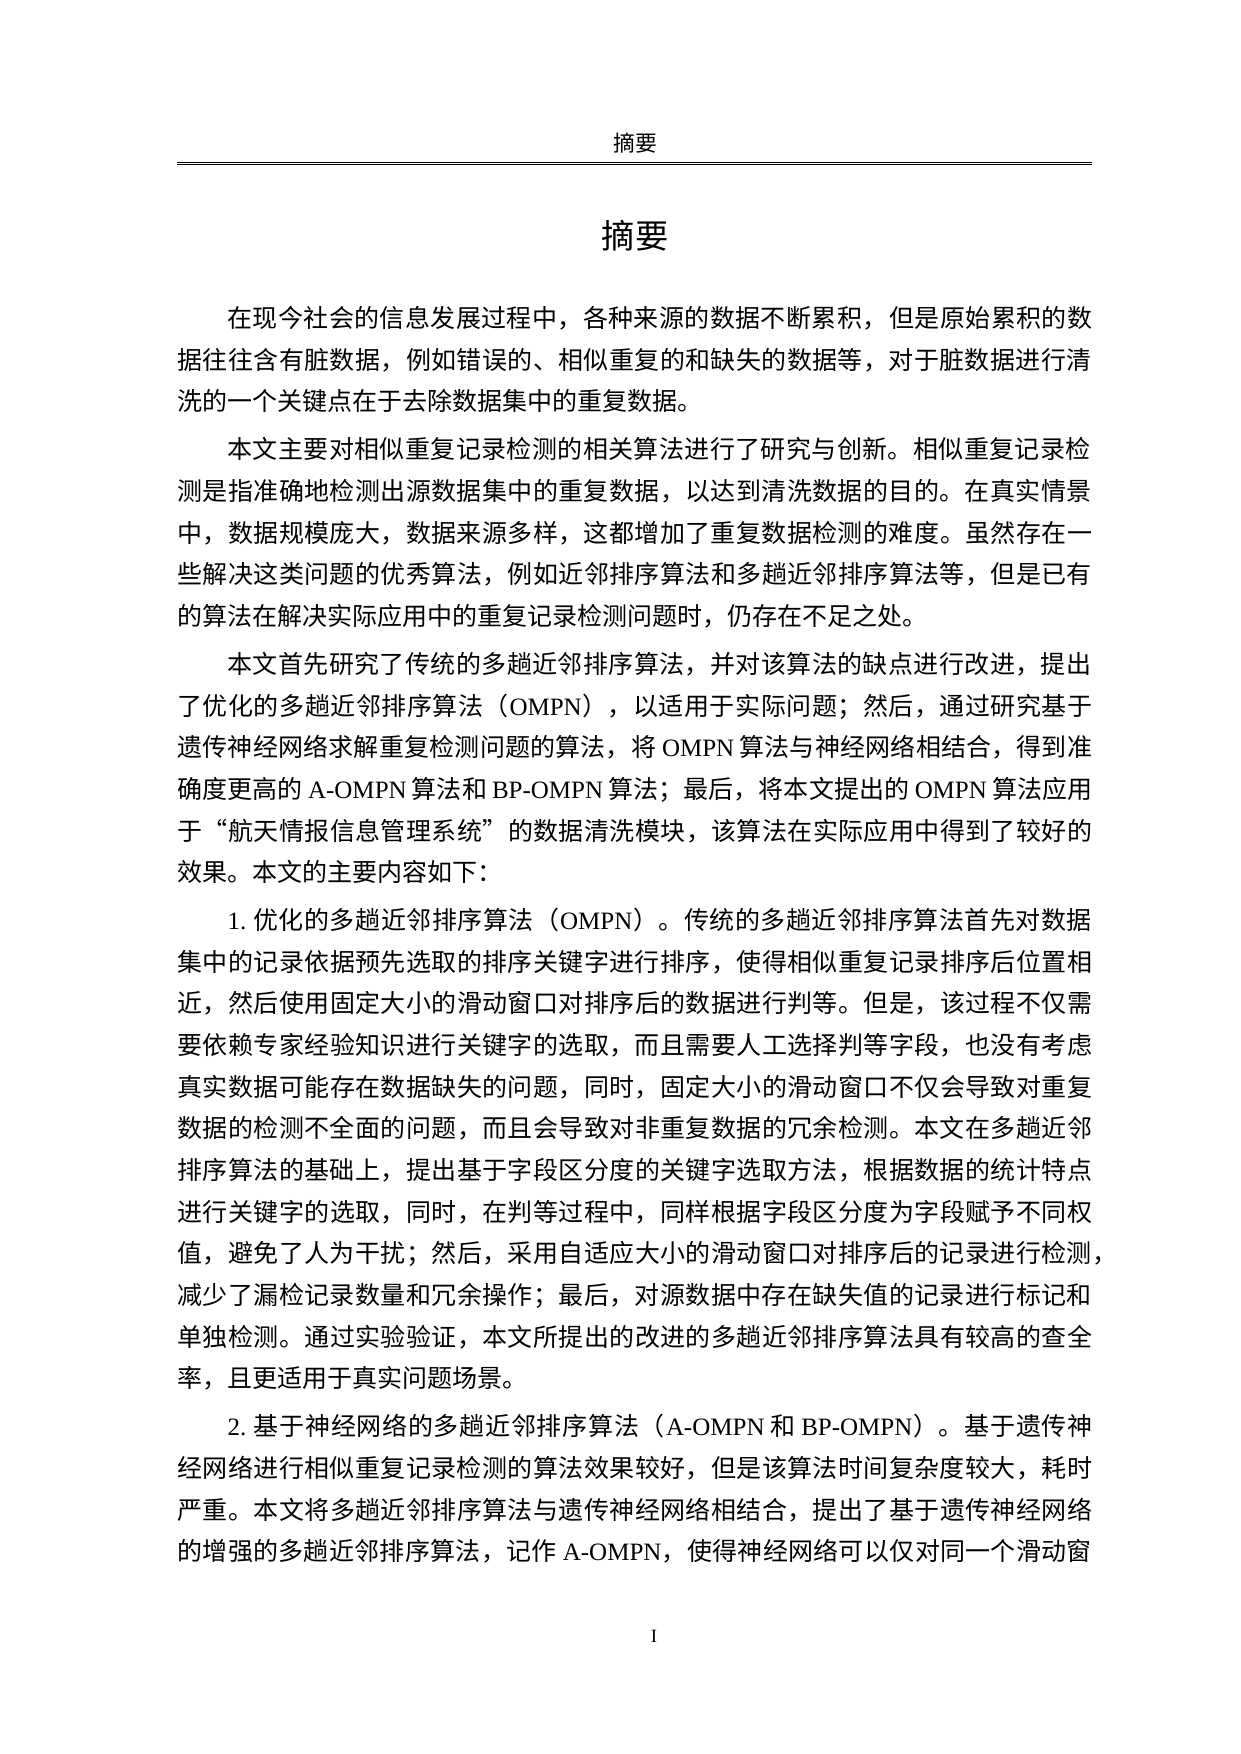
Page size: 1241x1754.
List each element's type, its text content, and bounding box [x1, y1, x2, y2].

text 1. 优化的多趟近邻排序算法（OMPN）。传统的多趟近邻排序算法首先对数据集中的记录依据预先选取的排序关键字进行排序，使得相似重复记录排序后位置相近，然后使用固定大小的滑动窗口对排序后的数据进行判等。但是，该过程不仅需要依赖专家经验知识进行关键字的选取，而且需要人工选择判等字段，也没有考虑真实数据可能存在数据缺失的问题，同时，固定大小的滑动窗口不仅会导致对重复数据的检测不全面的问题，而且会导致对非重复数据的冗余检测。本文在多趟近邻排序算法的基础上，提出基于字段区分度的关键字选取方法，根据数据的统计特点进行关键字的选取，同时，在判等过程中，同样根据字段区分度为字段赋予不同权值，避免了人为干扰；然后，采用自适应大小的滑动窗口对排序后的记录进行检测，减少了漏检记录数量和冗余操作；最后，对源数据中存在缺失值的记录进行标记和单独检测。通过实验验证，本文所提出的改进的多趟近邻排序算法具有较高的查全率，且更适用于真实问题场景。 [177, 896, 1092, 1396]
text 本文首先研究了传统的多趟近邻排序算法，并对该算法的缺点进行改进，提出了优化的多趟近邻排序算法（OMPN），以适用于实际问题；然后，通过研究基于遗传神经网络求解重复检测问题的算法，将OMPN算法与神经网络相结合，得到准确度更高的A-OMPN算法和BP-OMPN算法；最后，将本文提出的OMPN算法应用于“航天情报信息管理系统”的数据清洗模块，该算法在实际应用中得到了较好的效果。本文的主要内容如下： [177, 640, 1092, 890]
text 本文主要对相似重复记录检测的相关算法进行了研究与创新。相似重复记录检测是指准确地检测出源数据集中的重复数据，以达到清洗数据的目的。在真实情景中，数据规模庞大，数据来源多样，这都增加了重复数据检测的难度。虽然存在一些解决这类问题的优秀算法，例如近邻排序算法和多趟近邻排序算法等，但是已有的算法在解决实际应用中的重复记录检测问题时，仍存在不足之处。 [177, 425, 1092, 634]
text 在现今社会的信息发展过程中，各种来源的数据不断累积，但是原始累积的数据往往含有脏数据，例如错误的、相似重复的和缺失的数据等，对于脏数据进行清洗的一个关键点在于去除数据集中的重复数据。 [177, 294, 1092, 419]
text 摘要 [177, 215, 1092, 257]
